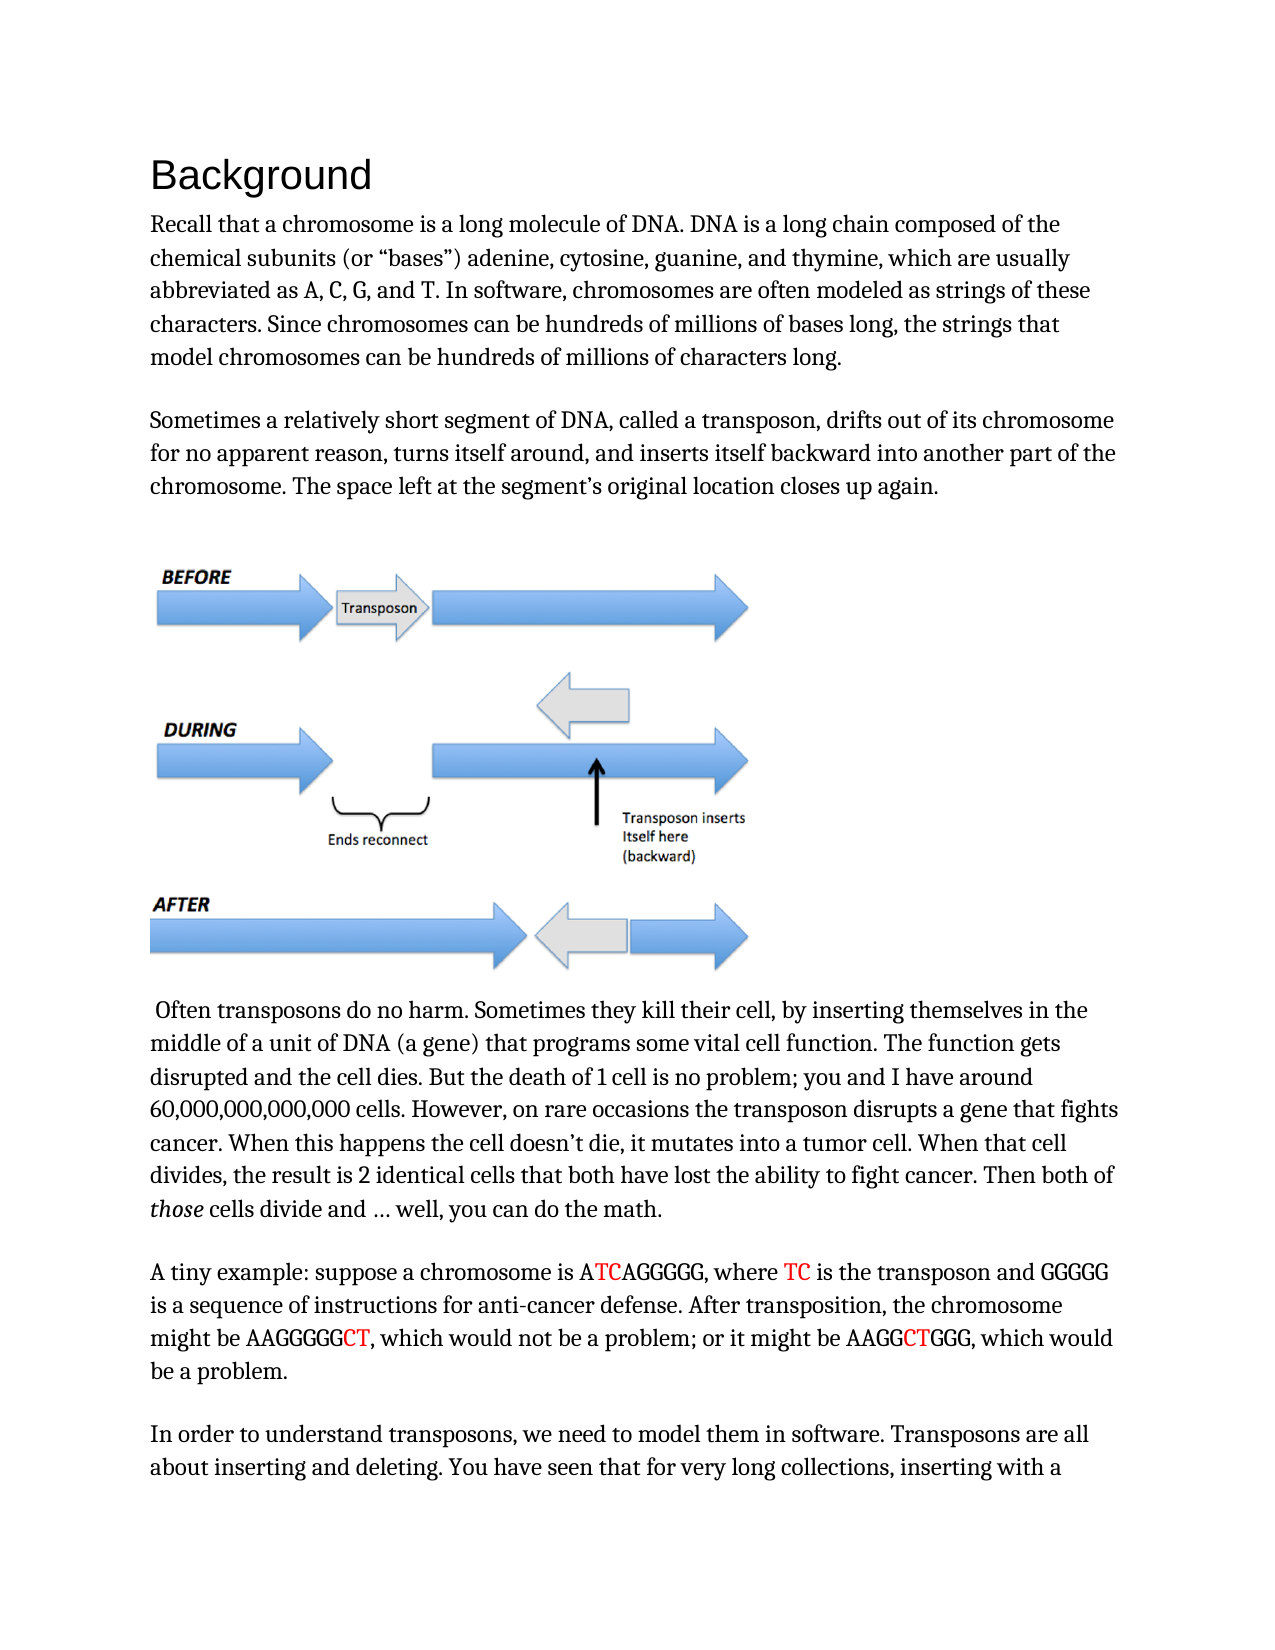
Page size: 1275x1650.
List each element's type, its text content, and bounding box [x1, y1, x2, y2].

text Often transposons do no harm. Sometimes they kill their cell, by inserting themselves in the middle of a unit of DNA (a gene) that programs some vital cell function. The function gets disrupted and the cell dies. But the death of 1 cell is no problem; you and I have around 60,000,000,000,000 cells. However, on rare occasions the transposon disrupts a gene that fights cancer. When this happens the cell doesn’t die, it mutates into a tumor cell. When that cell divides, the result is 2 identical cells that both have lost the ability to fight cancer. Then both of those cells divide and … well, you can do the math. [150, 996, 1125, 1223]
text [150, 1420, 1125, 1482]
picture [150, 537, 762, 993]
subtitle Background [150, 150, 1125, 198]
text A tiny example: suppose a chromosome is ATCAGGGGG, where TC is the transposon and GGGGG is a sequence of instructions for anti-cancer defense. After transposition, the chromosome might be AAGGGGGCT, which would not be a problem; or it might be AAGGCTGGG, which would be a problem. [150, 1258, 1125, 1386]
text Recall that a chromosome is a long molecule of DNA. DNA is a long chain composed of the chemical subunits (or “bases”) adenine, cytosine, guanine, and thymine, which are usually abbreviated as A, C, G, and T. In software, chromosomes are often modeled as strings of these characters. Since chromosomes can be hundreds of millions of bases long, the strings that model chromosomes can be hundreds of millions of characters long. [150, 210, 1125, 371]
text Sometimes a relatively short segment of DNA, called a transposon, drifts out of its chromosome for no apparent reason, turns itself around, and inserts itself backward into another part of the chromosome. The space left at the segment’s original location closes up again. [150, 406, 1125, 501]
